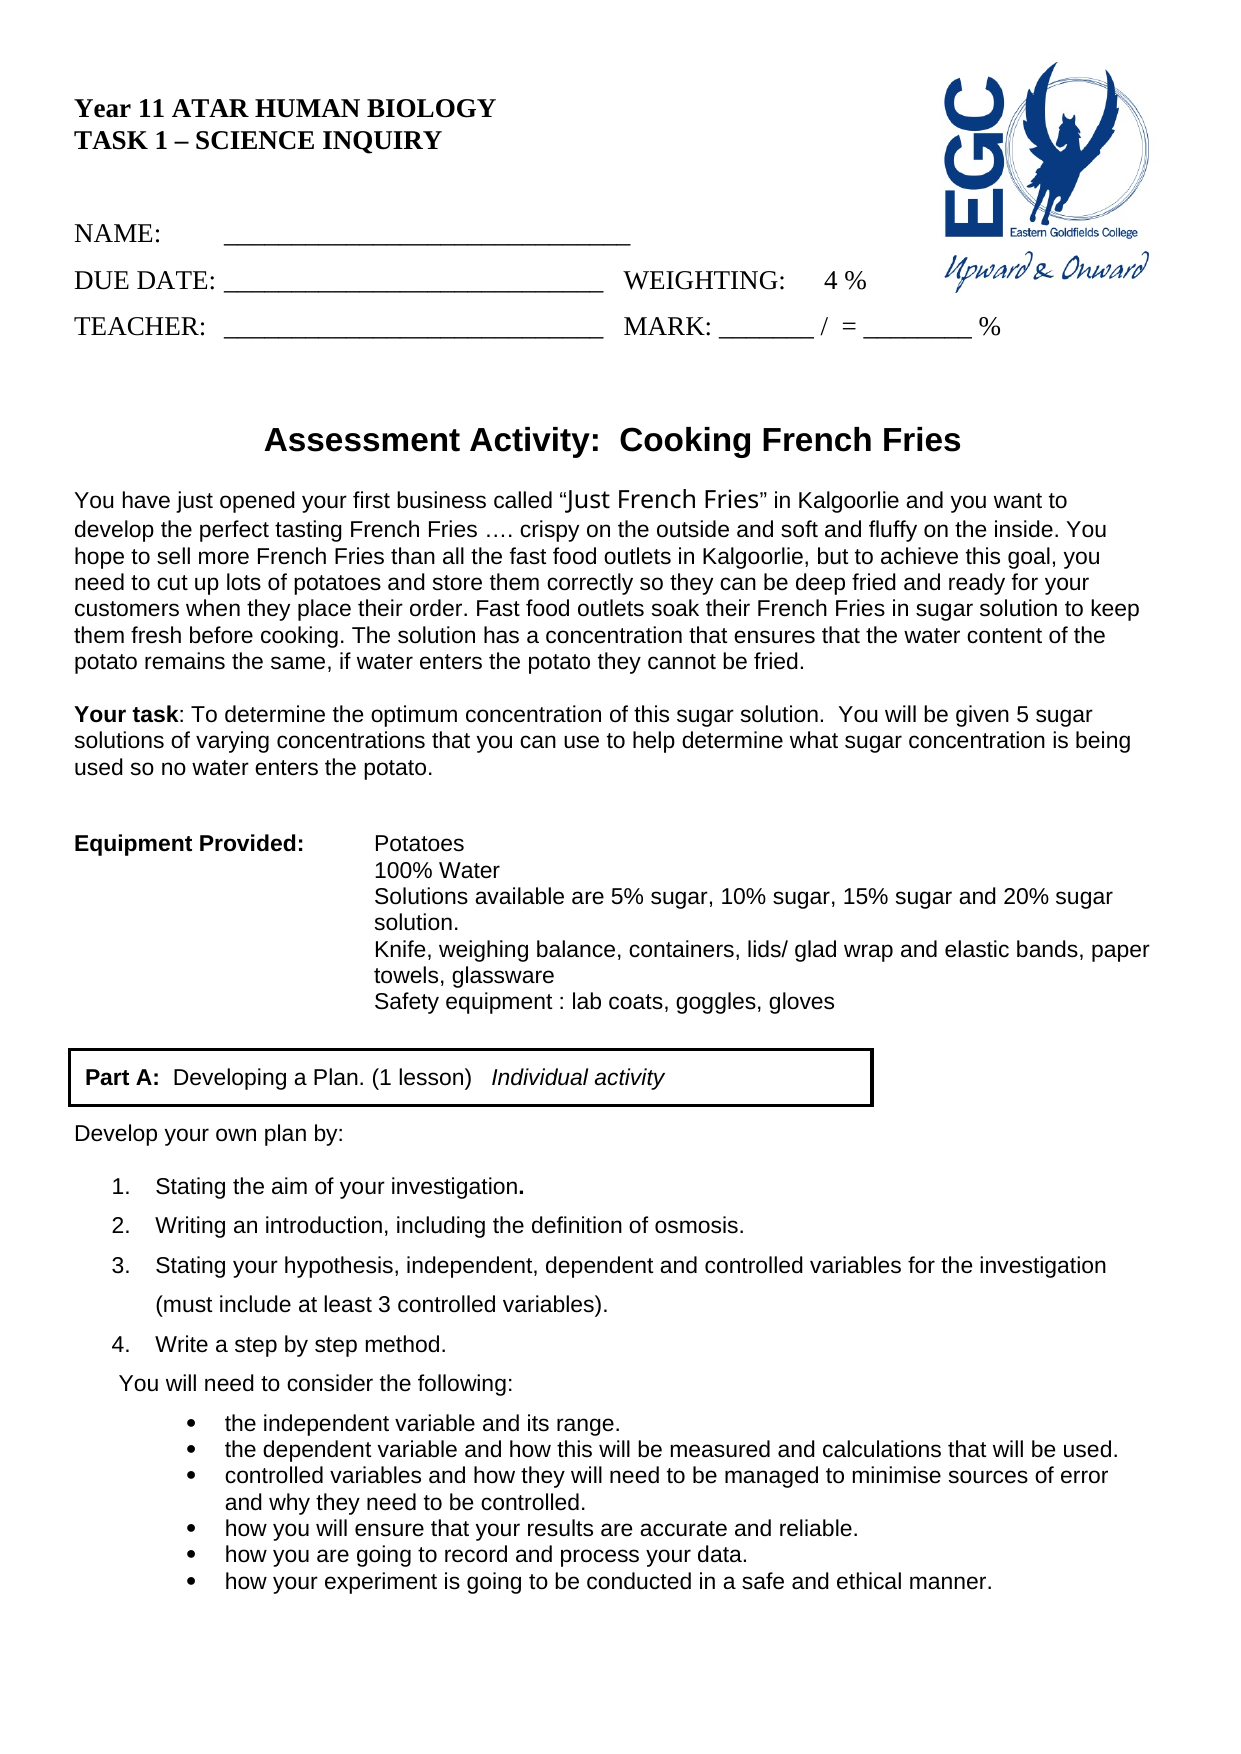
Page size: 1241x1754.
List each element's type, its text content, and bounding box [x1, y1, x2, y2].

list the independent variable and its range. [187, 1410, 1152, 1436]
text TASK 1 – SCIENCE INQUIRY [74, 124, 1152, 155]
list Writing an introduction, including the definition of osmosis. [111, 1212, 1152, 1239]
subtitle Assessment Activity: Cooking French Fries [74, 420, 1152, 458]
list the dependent variable and how this will be measured and calculations that will be used. [187, 1436, 1152, 1462]
list how your experiment is going to be conducted in a safe and ethical manner. [187, 1568, 1152, 1594]
text Safety equipment : lab coats, goggles, gloves [74, 988, 1152, 1015]
text Knife, weighing balance, containers, lids/ glad wrap and elastic bands, paper towels, glassware [374, 936, 1152, 988]
text Year 11 ATAR HUMAN BIOLOGY [74, 93, 1152, 124]
text Develop your own plan by: [74, 1120, 1152, 1146]
text You have just opened your first business called “Just French Fries” in Kalgoorlie and you want to develop the perfect tasting French Fries …. crispy on the outside and soft and fluffy on the inside. You hope to sell more French Fries than all the fast food outlets in Kalgoorlie, but to achieve this goal, you need to cut up lots of potatoes and store them correctly so they can be deep fried and ready for your customers when they place their order. Fast food outlets soak their French Fries in sugar solution to keep them fresh before cooking. The solution has a concentration that ensures that the water content of the potato remains the same, if water enters the potato they cannot be fried. [74, 482, 1152, 674]
text NAME: ______________________________ [74, 217, 1152, 248]
picture [939, 43, 1168, 293]
list Stating your hypothesis, independent, dependent and controlled variables for the investigation (must include at least 3 controlled variables). [111, 1252, 1152, 1318]
text Solutions available are 5% sugar, 10% sugar, 15% sugar and 20% sugar solution. [374, 883, 1152, 936]
list Stating the aim of your investigation. [111, 1173, 1152, 1199]
text 100% Water [74, 857, 1152, 883]
list controlled variables and how they will need to be managed to minimise sources of error and why they need to be controlled. [187, 1462, 1152, 1515]
text Equipment Provided: Potatoes [74, 830, 1152, 857]
text You will need to consider the following: [74, 1370, 1152, 1397]
list how you will ensure that your results are accurate and reliable. [187, 1515, 1152, 1541]
text Your task: To determine the optimum concentration of this sugar solution. You will be given 5 sugar solutions of varying concentrations that you can use to help determine what sugar concentration is being used so no water enters the potato. [74, 701, 1152, 780]
list how you are going to record and process your data. [187, 1541, 1152, 1568]
text TEACHER: ____________________________ MARK: _______ / = ________ % [74, 311, 1152, 342]
list Write a step by step method. [111, 1331, 1152, 1357]
text DUE DATE: ____________________________ WEIGHTING: 4 % [74, 264, 1152, 295]
